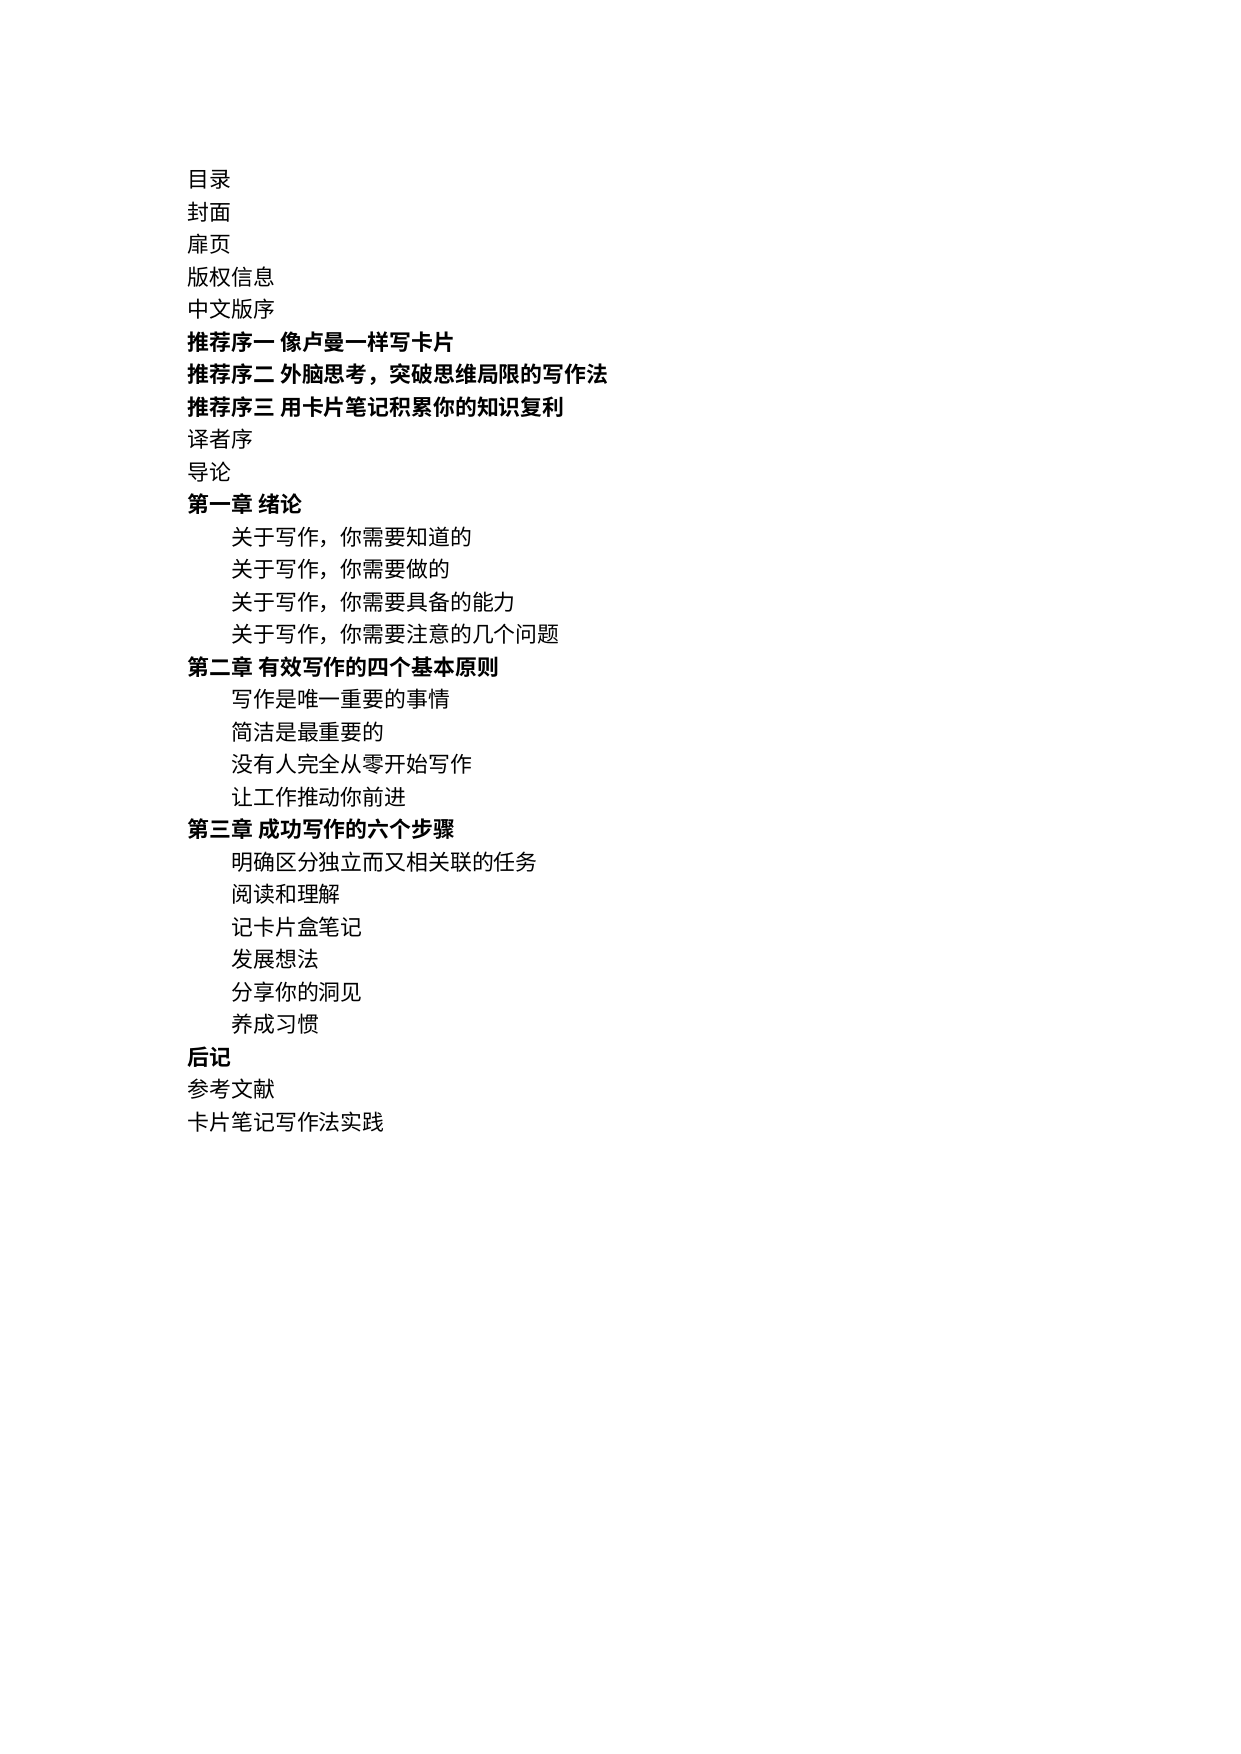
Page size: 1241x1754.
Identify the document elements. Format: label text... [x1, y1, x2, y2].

text 简洁是最重要的 [231, 714, 1053, 747]
text 中文版序 [187, 292, 1053, 324]
text 目录 [187, 162, 1053, 194]
text 推荐序三 用卡片笔记积累你的知识复利 [187, 389, 1053, 422]
text 关于写作，你需要做的 [231, 552, 1053, 584]
text 养成习惯 [231, 1007, 1053, 1039]
text 写作是唯一重要的事情 [231, 682, 1053, 714]
text 推荐序一 像卢曼一样写卡片 [187, 324, 1053, 357]
text 关于写作，你需要知道的 [231, 519, 1053, 552]
text 发展想法 [231, 942, 1053, 974]
text 封面 [187, 194, 1053, 227]
text 扉页 [187, 227, 1053, 259]
text 关于写作，你需要注意的几个问题 [231, 617, 1053, 649]
text 关于写作，你需要具备的能力 [231, 584, 1053, 617]
text 后记 [187, 1039, 1053, 1072]
text 推荐序二 外脑思考，突破思维局限的写作法 [187, 357, 1053, 389]
text 第二章 有效写作的四个基本原则 [187, 649, 1053, 682]
text 记卡片盒笔记 [231, 909, 1053, 942]
text 分享你的洞见 [231, 974, 1053, 1007]
text 参考文献 [187, 1072, 1053, 1104]
text 第一章 绪论 [187, 487, 1053, 519]
text 译者序 [187, 422, 1053, 454]
text 第三章 成功写作的六个步骤 [187, 812, 1053, 844]
text 明确区分独立而又相关联的任务 [231, 844, 1053, 877]
text 阅读和理解 [231, 877, 1053, 909]
text 版权信息 [187, 259, 1053, 292]
text 让工作推动你前进 [231, 779, 1053, 812]
text 卡片笔记写作法实践 [187, 1104, 1053, 1137]
text 没有人完全从零开始写作 [231, 747, 1053, 779]
text 导论 [187, 454, 1053, 487]
